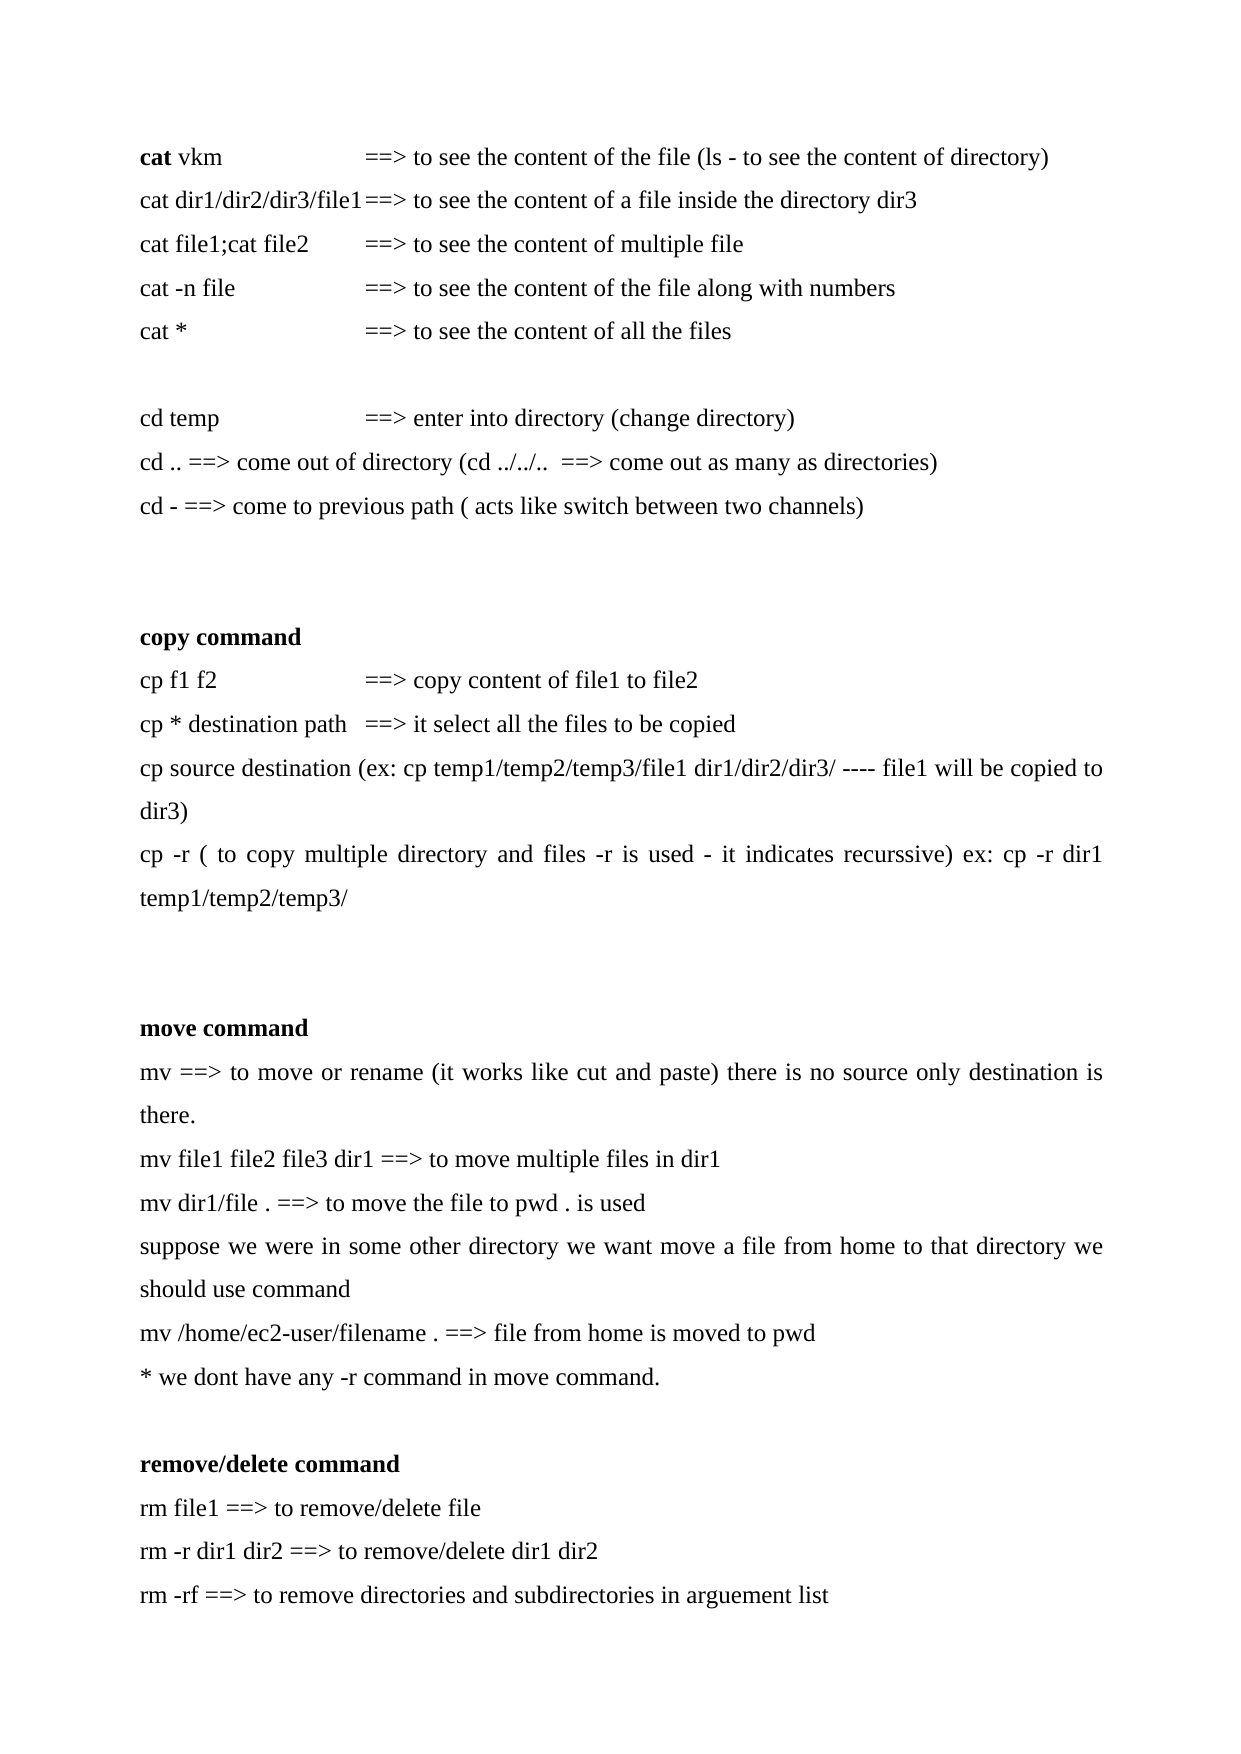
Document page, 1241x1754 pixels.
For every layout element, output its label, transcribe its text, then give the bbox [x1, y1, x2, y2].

text remove/delete command [139, 1449, 1105, 1478]
text rm file1 ==> to remove/delete file [139, 1493, 1105, 1521]
text cd - ==> come to previous path ( acts like switch between two channels) [139, 491, 1105, 519]
text cp * destination path ==> it select all the files to be copied [139, 709, 1105, 738]
text cd temp ==> enter into directory (change directory) [139, 403, 1105, 432]
text cat -n file ==> to see the content of the file along with numbers [139, 273, 1105, 301]
text cat dir1/dir2/dir3/file1 ==> to see the content of a file inside the directory dir3 [139, 185, 1105, 214]
text rm -r dir1 dir2 ==> to remove/delete dir1 dir2 [139, 1536, 1105, 1565]
text cat * ==> to see the content of all the files [139, 316, 1105, 345]
text cd .. ==> come out of directory (cd ../../.. ==> come out as many as directories) [139, 447, 1105, 476]
text cp f1 f2 ==> copy content of file1 to file2 [139, 665, 1105, 694]
text copy command [139, 622, 1105, 651]
text mv dir1/file . ==> to move the file to pwd . is used [139, 1188, 1105, 1216]
text cp source destination (ex: cp temp1/temp2/temp3/file1 dir1/dir2/dir3/ ---- file1 will be copied to dir3) [139, 753, 1105, 824]
text cat file1;cat file2 ==> to see the content of multiple file [139, 229, 1105, 258]
text mv ==> to move or rename (it works like cut and paste) there is no source only destination is there. [139, 1057, 1105, 1129]
text cp -r ( to copy multiple directory and files -r is used - it indicates recurssive) ex: cp -r dir1 temp1/temp2/temp3/ [139, 839, 1105, 911]
text mv /home/ec2-user/filename . ==> file from home is moved to pwd [139, 1318, 1105, 1347]
text rm -rf ==> to remove directories and subdirectories in arguement list [139, 1580, 1105, 1609]
text suppose we were in some other directory we want move a file from home to that directory we should use command [139, 1231, 1105, 1303]
text cat vkm ==> to see the content of the file (ls - to see the content of directory) [139, 142, 1105, 170]
text move command [139, 1013, 1105, 1042]
text mv file1 file2 file3 dir1 ==> to move multiple files in dir1 [139, 1144, 1105, 1173]
text * we dont have any -r command in move command. [139, 1362, 1105, 1390]
